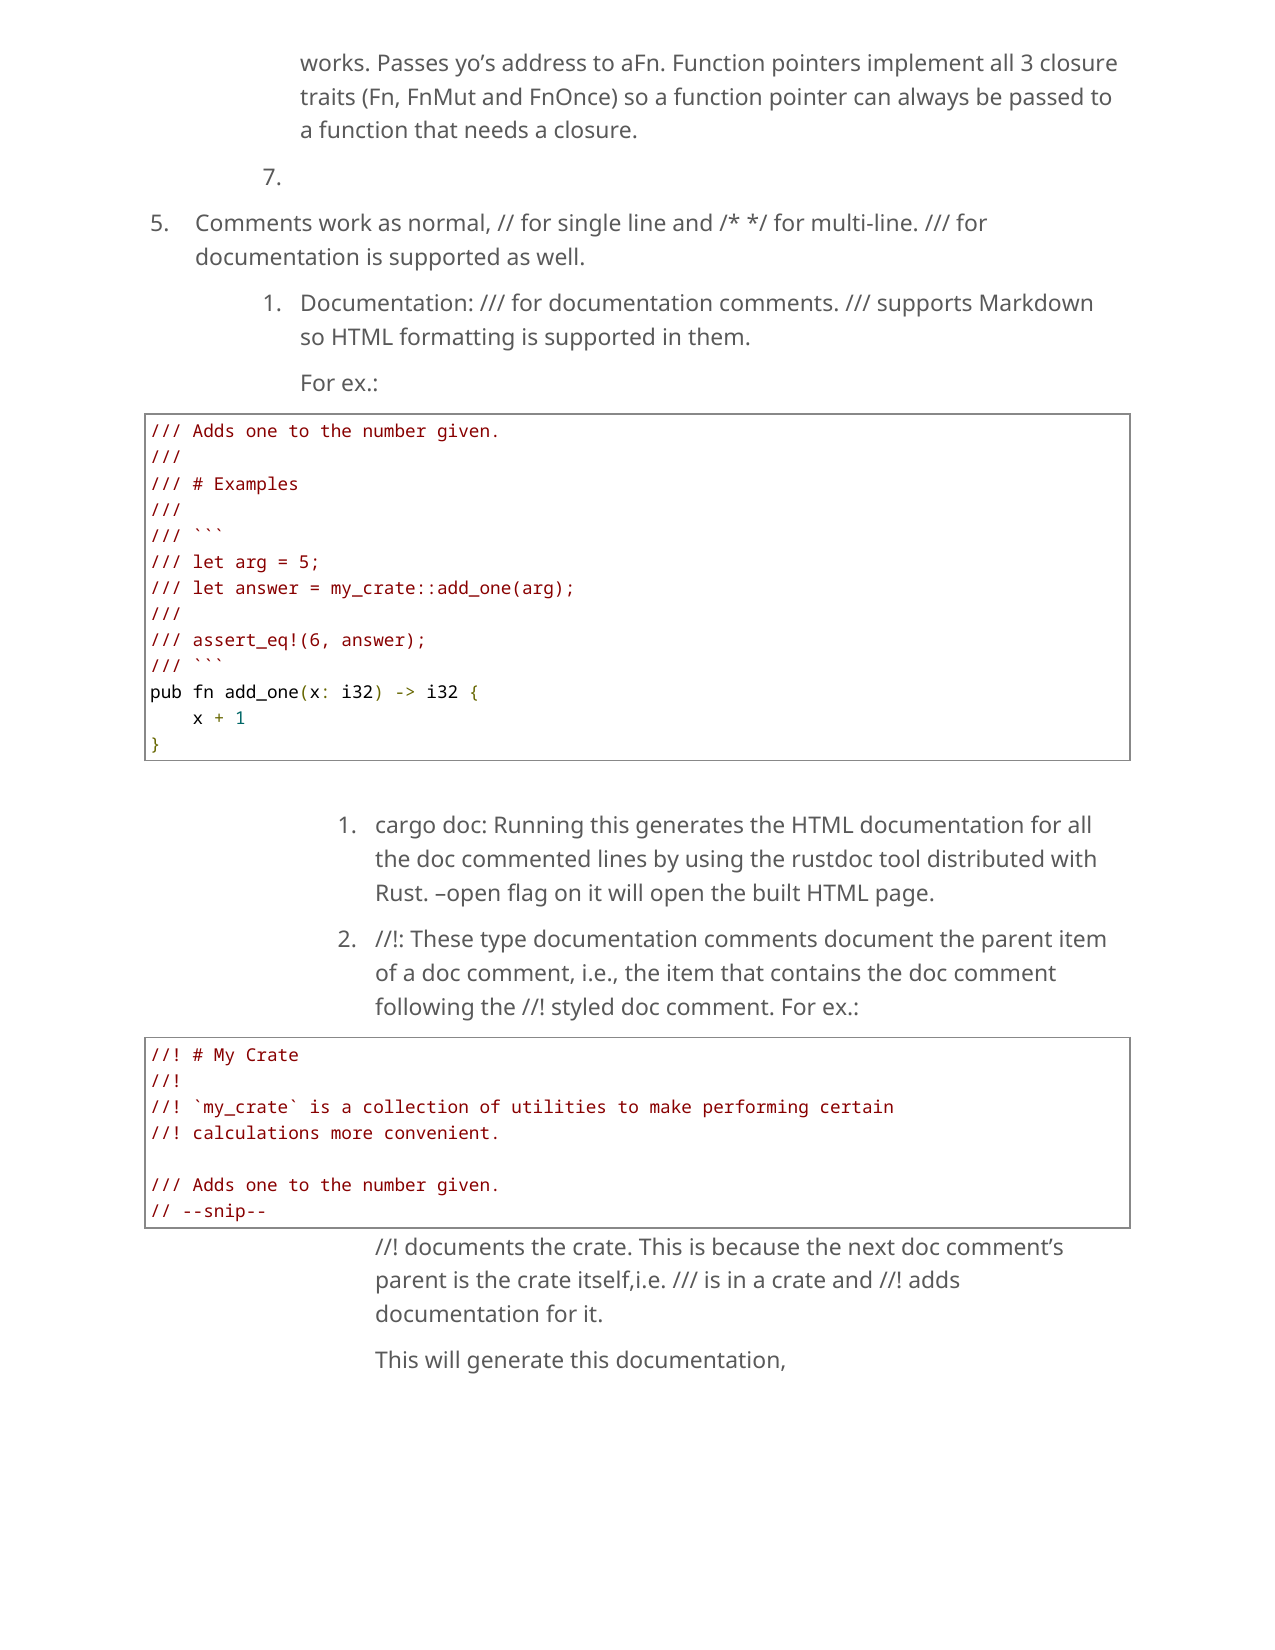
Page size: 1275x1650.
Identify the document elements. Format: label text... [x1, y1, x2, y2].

text //! # My Crate [146, 1038, 1129, 1063]
text /// [146, 491, 1129, 517]
text //! calculations more convenient. [146, 1115, 1129, 1145]
text /// assert_eq!(6, answer); [146, 621, 1129, 647]
text /// ``` [146, 647, 1129, 673]
list This will generate this documentation, [375, 1344, 1125, 1376]
text /// # Examples [146, 465, 1129, 491]
text } [146, 726, 1129, 760]
text pub fn add_one(x: i32) -> i32 { [146, 673, 1129, 699]
text //! [146, 1063, 1129, 1089]
text //! `my_crate` is a collection of utilities to make performing certain [146, 1089, 1129, 1115]
text /// [146, 595, 1129, 621]
list cargo doc: Running this generates the HTML documentation for all the doc commented lines by using the rustdoc tool distributed with Rust. –open flag on it will open the built HTML page. [337, 809, 1125, 908]
list //! documents the crate. This is because the next doc comment’s parent is the crate itself,i.e. /// is in a crate and //! adds documentation for it. [375, 1231, 1125, 1329]
text /// Adds one to the number given. [146, 1167, 1129, 1193]
list For ex.: [300, 367, 1125, 398]
text /// let arg = 5; [146, 543, 1129, 569]
text /// Adds one to the number given. [146, 415, 1129, 439]
text /// [146, 439, 1129, 465]
text /// let answer = my_crate::add_one(arg); [146, 569, 1129, 595]
list works. Passes yo’s address to aFn. Function pointers implement all 3 closure traits (Fn, FnMut and FnOnce) so a function pointer can always be passed to a function that needs a closure. [300, 47, 1125, 146]
text x + 1 [146, 699, 1129, 726]
text /// ``` [146, 517, 1129, 543]
list Documentation: /// for documentation comments. /// supports Markdown so HTML formatting is supported in them. [262, 287, 1125, 352]
text // --snip-- [146, 1193, 1129, 1227]
list Comments work as normal, // for single line and /* */ for multi-line. /// for documentation is supported as well. [150, 207, 1125, 272]
list //!: These type documentation comments document the parent item of a doc comment, i.e., the item that contains the doc comment following the //! styled doc comment. For ex.: [337, 923, 1125, 1022]
